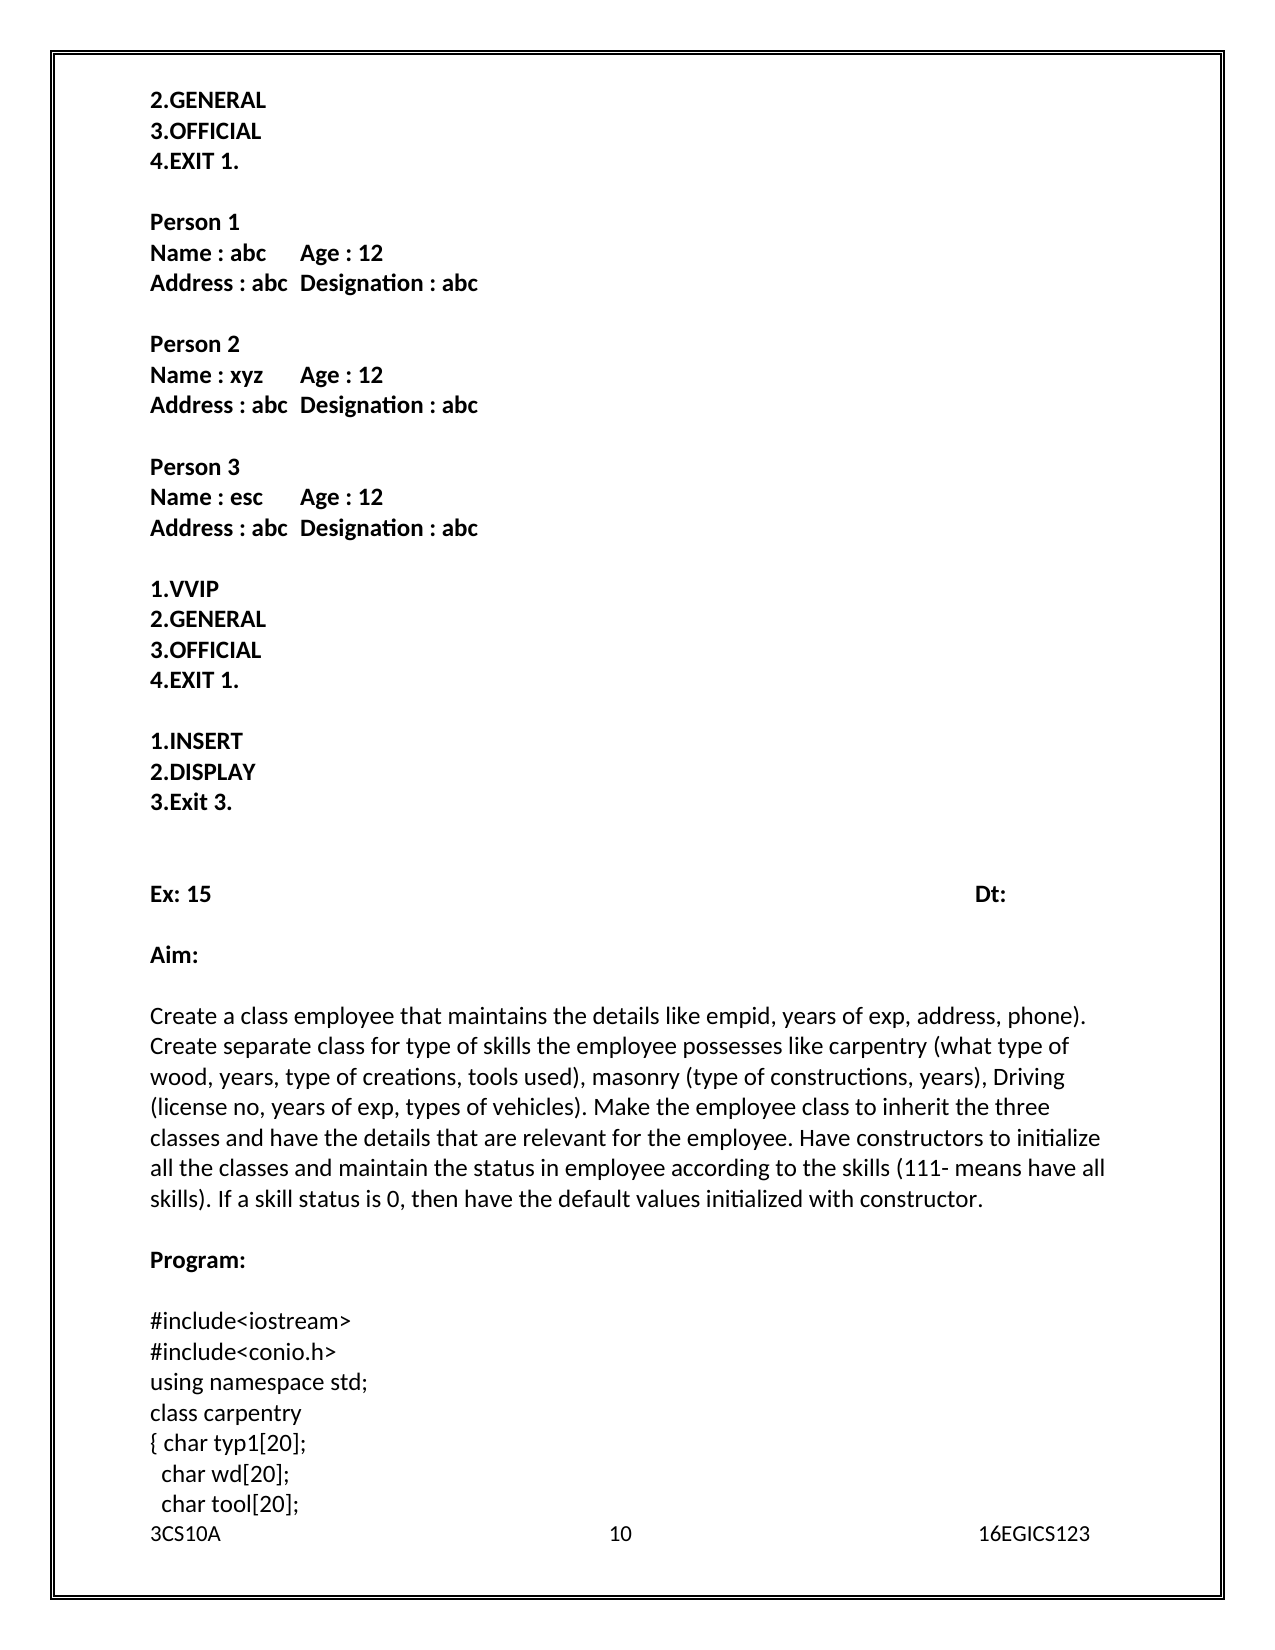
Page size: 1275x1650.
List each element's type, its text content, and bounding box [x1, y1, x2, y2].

text 2.GENERAL [150, 84, 1125, 115]
text Address : abc Designation : abc [150, 267, 1125, 298]
text { char typ1[20]; [150, 1427, 1125, 1458]
text char wd[20]; [150, 1458, 1125, 1488]
text Ex: 15 Dt: [150, 878, 1125, 908]
text Name : esc Age : 12 [150, 481, 1125, 512]
text 3.Exit 3. [150, 786, 1125, 817]
text Create a class employee that maintains the details like empid, years of exp, address, phone). Create separate class for type of skills the employee possesses like carpentry (what type of wood, years, type of creations, tools used), masonry (type of constructions, years), Driving (license no, years of exp, types of vehicles). Make the employee class to inherit the three classes and have the details that are relevant for the employee. Have constructors to initialize all the classes and maintain the status in employee according to the skills (111- means have all skills). If a skill status is 0, then have the default values initialized with constructor. [150, 1000, 1125, 1214]
text Name : abc Age : 12 [150, 237, 1125, 267]
text using namespace std; [150, 1366, 1125, 1397]
text Person 1 [150, 206, 1125, 237]
text char tool[20]; [150, 1488, 1125, 1519]
text Program: [150, 1244, 1125, 1275]
text Person 2 [150, 328, 1125, 359]
text class carpentry [150, 1397, 1125, 1427]
text 1.INSERT [150, 725, 1125, 756]
text Address : abc Designation : abc [150, 389, 1125, 420]
text Person 3 [150, 451, 1125, 481]
text Address : abc Designation : abc [150, 512, 1125, 542]
text 4.EXIT 1. [150, 664, 1125, 695]
text #include<conio.h> [150, 1336, 1125, 1366]
text 3.OFFICIAL [150, 634, 1125, 664]
text 4.EXIT 1. [150, 145, 1125, 176]
text 2.GENERAL [150, 603, 1125, 634]
text #include<iostream> [150, 1305, 1125, 1336]
text 1.VVIP [150, 573, 1125, 603]
text Aim: [150, 939, 1125, 969]
text 3.OFFICIAL [150, 115, 1125, 145]
text 2.DISPLAY [150, 756, 1125, 786]
text Name : xyz Age : 12 [150, 359, 1125, 389]
